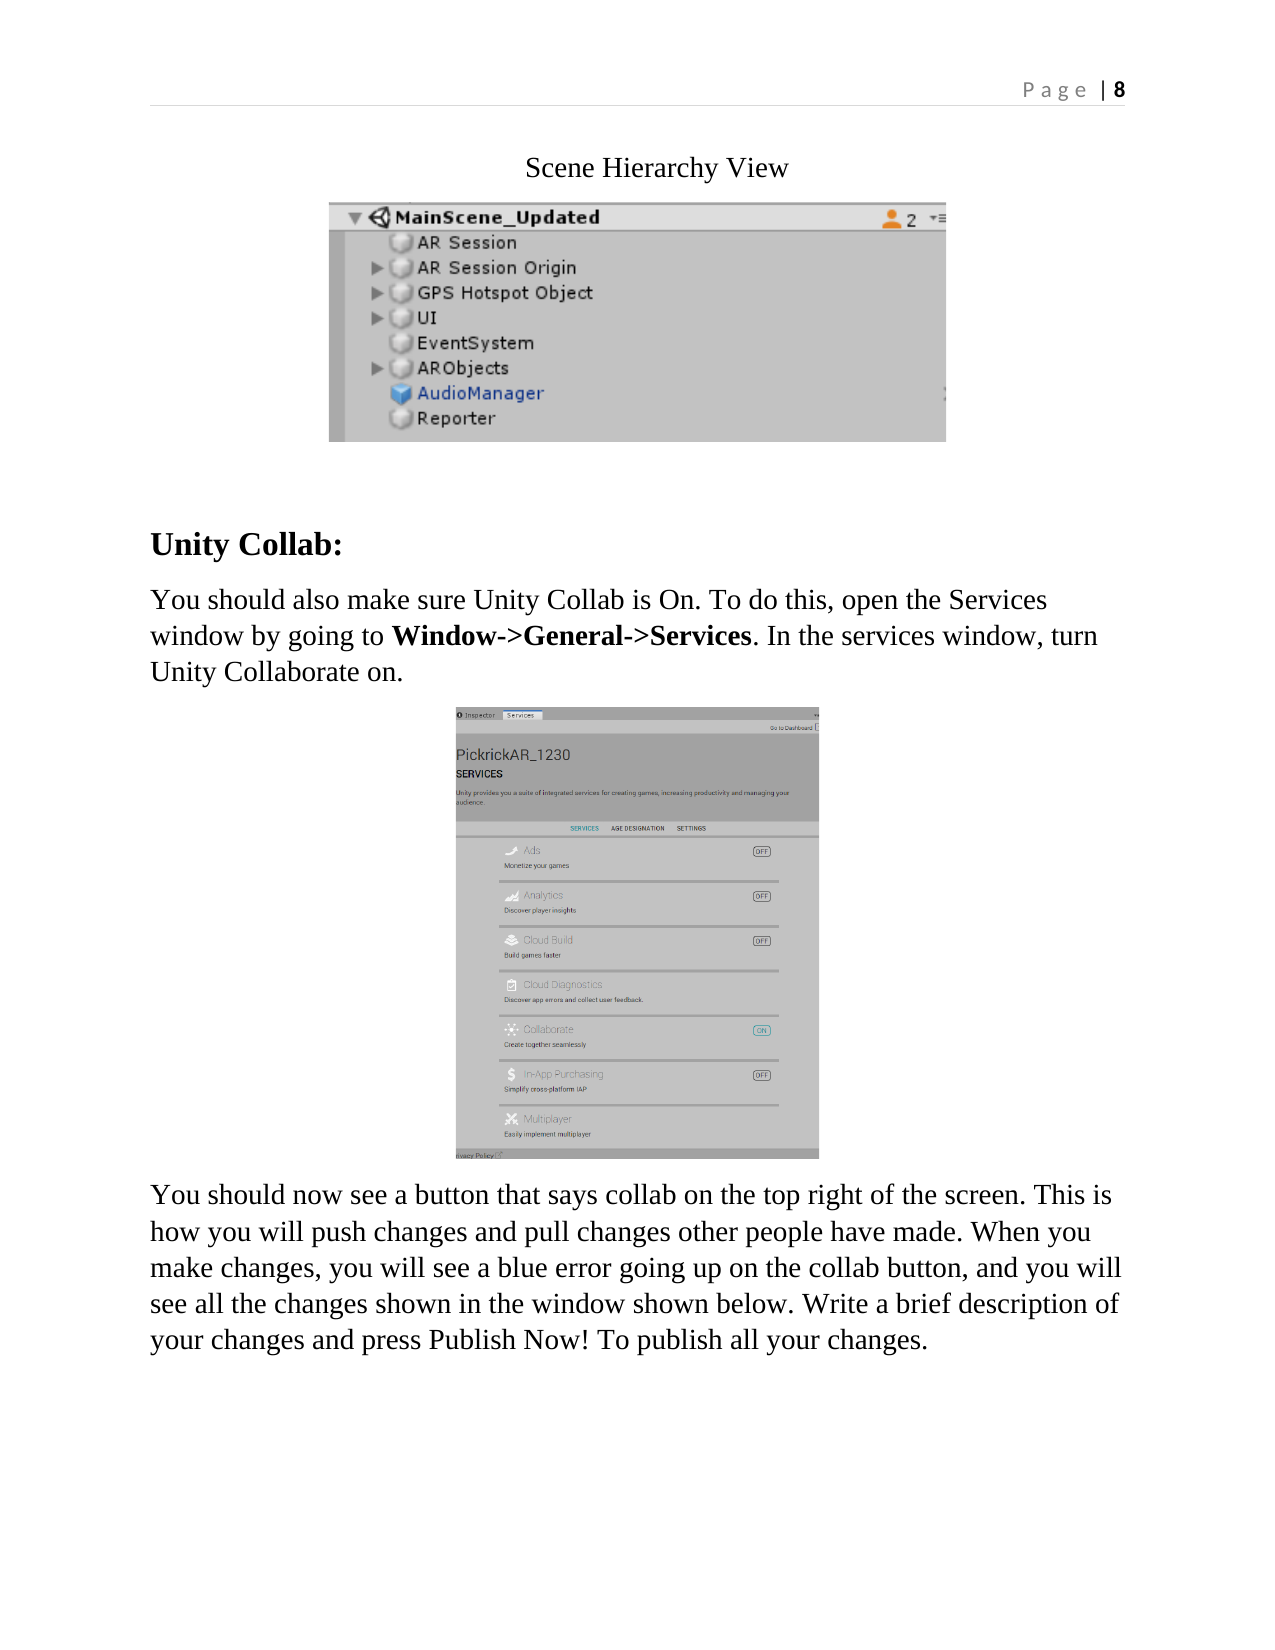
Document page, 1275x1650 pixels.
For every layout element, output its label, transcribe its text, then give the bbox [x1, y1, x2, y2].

text You should now see a button that says collab on the top right of the screen. This is how you will push changes and pull changes other people have made. When you make changes, you will see a blue error going up on the collab button, and you will see all the changes shown in the window shown below. Write a brief description of your changes and press Publish Now! To publish all your changes. [150, 1177, 1125, 1356]
text Scene Hierarchy View [450, 150, 1125, 183]
picture [455, 707, 820, 1159]
text Unity Collab: [150, 524, 1125, 562]
picture [328, 202, 947, 442]
text You should also make sure Unity Collab is On. To do this, open the Services window by going to Window->General->Services. In the services window, turn Unity Collaborate on. [150, 582, 1125, 688]
